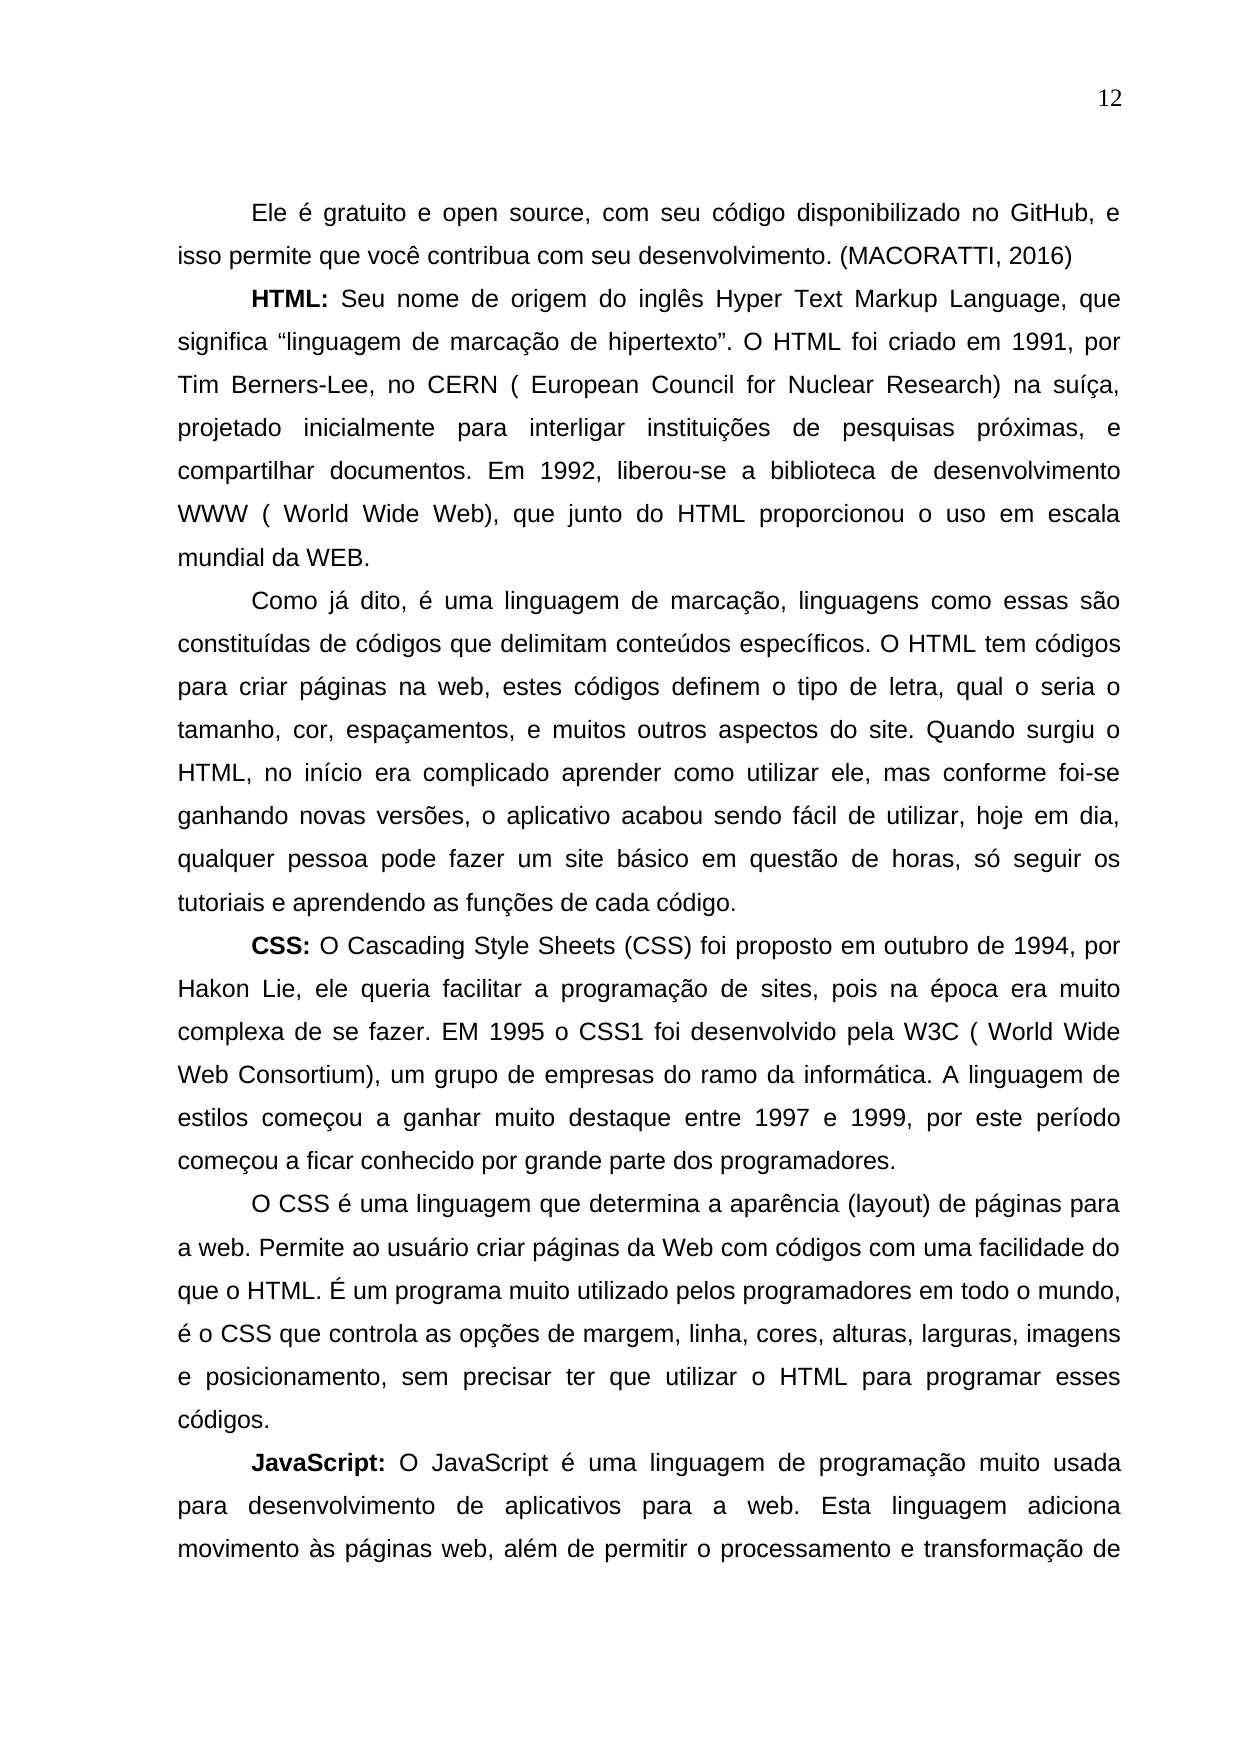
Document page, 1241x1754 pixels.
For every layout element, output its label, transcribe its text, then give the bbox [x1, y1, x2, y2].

text HTML: Seu nome de origem do inglês Hyper Text Markup Language, que significa “linguagem de marcação de hipertexto”. O HTML foi criado em 1991, por Tim Berners-Lee, no CERN ( European Council for Nuclear Research) na suíça, projetado inicialmente para interligar instituições de pesquisas próximas, e compartilhar documentos. Em 1992, liberou-se a biblioteca de desenvolvimento WWW ( World Wide Web), que junto do HTML proporcionou o uso em escala mundial da WEB. [177, 284, 1122, 571]
text Ele é gratuito e open source, com seu código disponibilizado no GitHub, e isso permite que você contribua com seu desenvolvimento. (MACORATTI, 2016) [177, 198, 1122, 269]
text CSS: O Cascading Style Sheets (CSS) foi proposto em outubro de 1994, por Hakon Lie, ele queria facilitar a programação de sites, pois na época era muito complexa de se fazer. EM 1995 o CSS1 foi desenvolvido pela W3C ( World Wide Web Consortium), um grupo de empresas do ramo da informática. A linguagem de estilos começou a ganhar muito destaque entre 1997 e 1999, por este período começou a ficar conhecido por grande parte dos programadores. [177, 931, 1122, 1175]
text Como já dito, é uma linguagem de marcação, linguagens como essas são constituídas de códigos que delimitam conteúdos específicos. O HTML tem códigos para criar páginas na web, estes códigos definem o tipo de letra, qual o seria o tamanho, cor, espaçamentos, e muitos outros aspectos do site. Quando surgiu o HTML, no início era complicado aprender como utilizar ele, mas conforme foi-se ganhando novas versões, o aplicativo acabou sendo fácil de utilizar, hoje em dia, qualquer pessoa pode fazer um site básico em questão de horas, só seguir os tutoriais e aprendendo as funções de cada código. [177, 586, 1122, 916]
text O CSS é uma linguagem que determina a aparência (layout) de páginas para a web. Permite ao usuário criar páginas da Web com códigos com uma facilidade do que o HTML. É um programa muito utilizado pelos programadores em todo o mundo, é o CSS que controla as opções de margem, linha, cores, alturas, larguras, imagens e posicionamento, sem precisar ter que utilizar o HTML para programar esses códigos. [177, 1189, 1122, 1434]
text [177, 1448, 1122, 1563]
